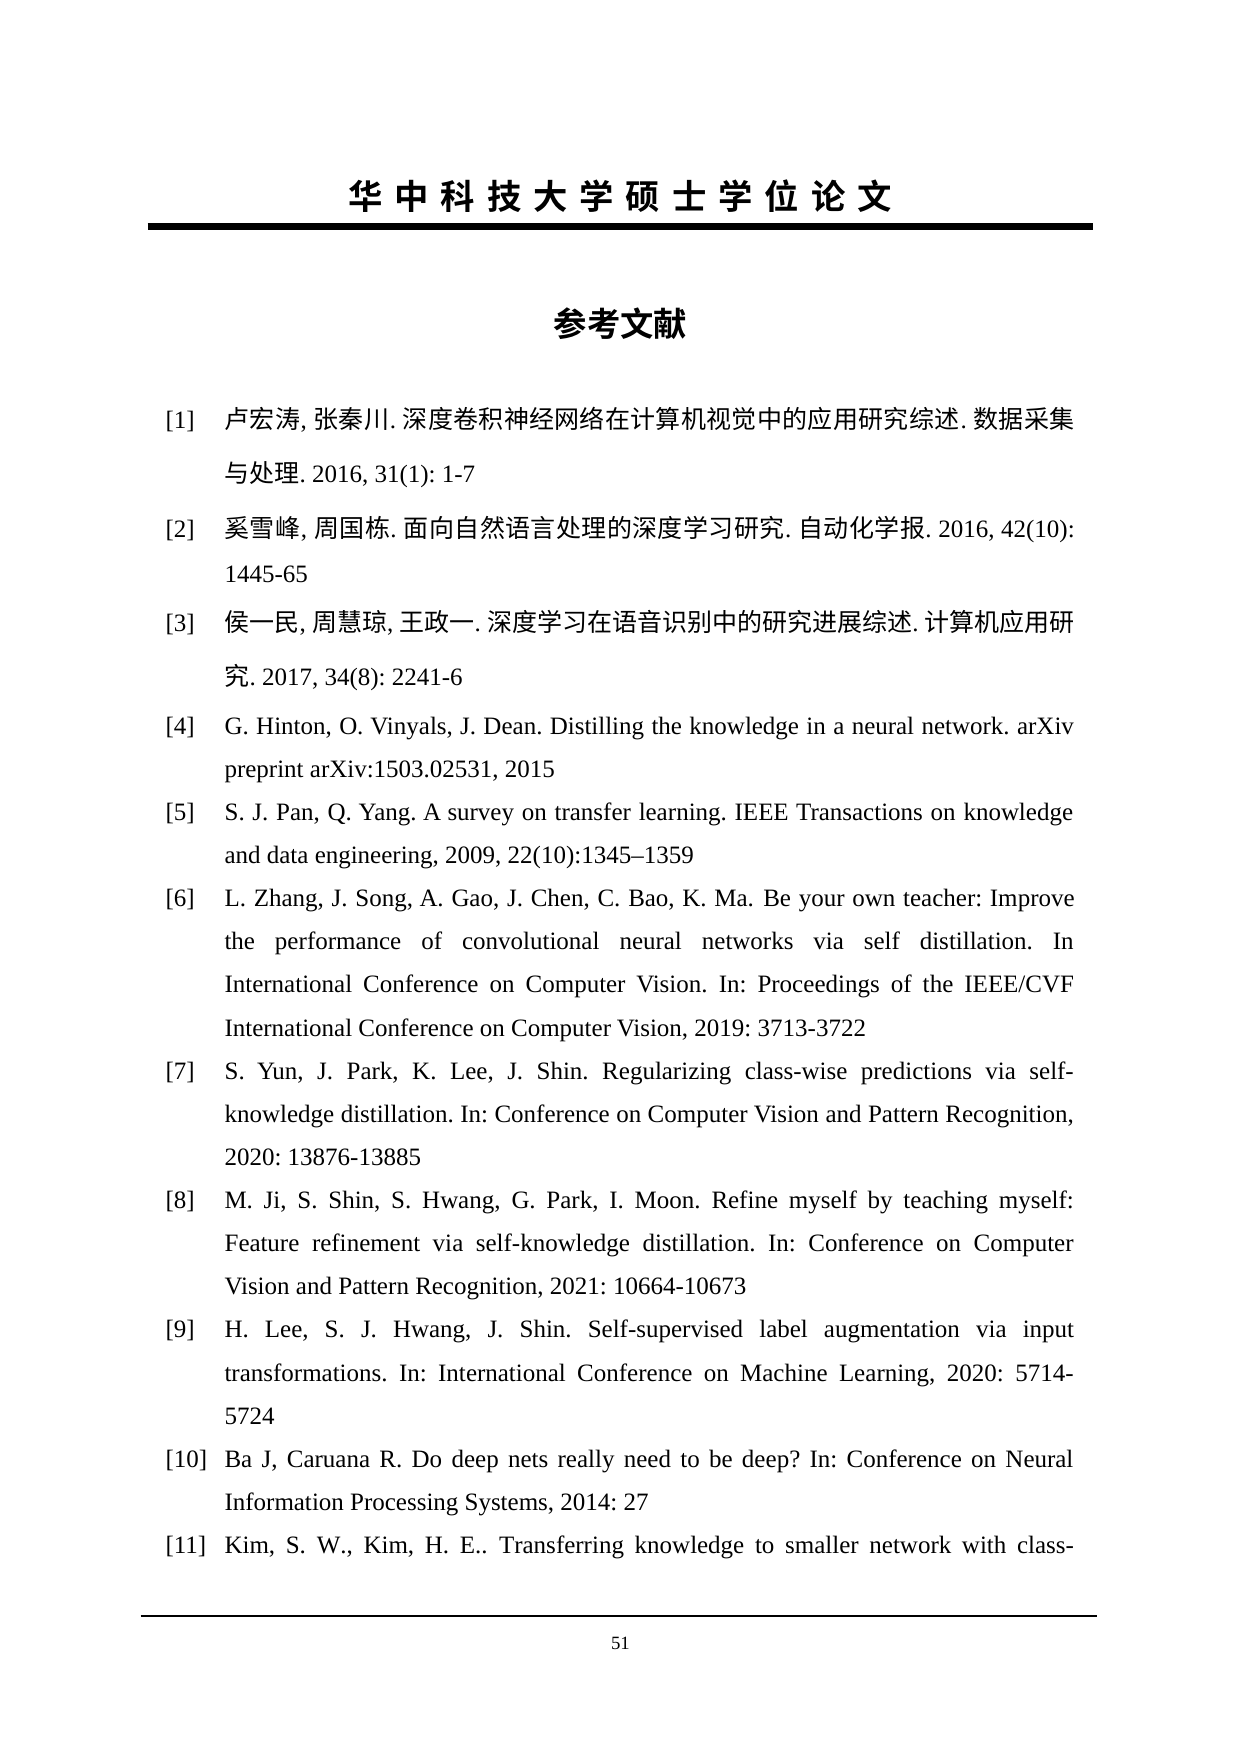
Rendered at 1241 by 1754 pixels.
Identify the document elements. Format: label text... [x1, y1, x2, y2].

text [2] 奚雪峰, 周国栋. 面向自然语言处理的深度学习研究. 自动化学报. 2016, 42(10): 1445-65 [165, 508, 1075, 588]
text [8] M. Ji, S. Shin, S. Hwang, G. Park, I. Moon. Refine myself by teaching myself: Feature refinement via self-knowledge distillation. In: Conference on Computer Vision and Pattern Recognition, 2021: 10664-10673 [165, 1185, 1075, 1300]
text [165, 1530, 1075, 1559]
text [1] 卢宏涛, 张秦川. 深度卷积神经网络在计算机视觉中的应用研究综述. 数据采集与处理. 2016, 31(1): 1-7 [165, 399, 1075, 490]
text [4] G. Hinton, O. Vinyals, J. Dean. Distilling the knowledge in a neural network. arXiv preprint arXiv:1503.02531, 2015 [165, 711, 1075, 783]
text [6] L. Zhang, J. Song, A. Gao, J. Chen, C. Bao, K. Ma. Be your own teacher: Improve the performance of convolutional neural networks via self distillation. In International Conference on Computer Vision. In: Proceedings of the IEEE/CVF International Conference on Computer Vision, 2019: 3713-3722 [165, 883, 1075, 1041]
text [10] Ba J, Caruana R. Do deep nets really need to be deep? In: Conference on Neural Information Processing Systems, 2014: 27 [165, 1444, 1075, 1516]
text [5] S. J. Pan, Q. Yang. A survey on transfer learning. IEEE Transactions on knowledge and data engineering, 2009, 22(10):1345–1359 [165, 797, 1075, 869]
text [9] H. Lee, S. J. Hwang, J. Shin. Self-supervised label augmentation via input transformations. In: International Conference on Machine Learning, 2020: 5714-5724 [165, 1314, 1075, 1429]
subtitle 参考文献 [165, 298, 1075, 346]
text [7] S. Yun, J. Park, K. Lee, J. Shin. Regularizing class-wise predictions via self-knowledge distillation. In: Conference on Computer Vision and Pattern Recognition, 2020: 13876-13885 [165, 1056, 1075, 1171]
text [3] 侯一民, 周慧琼, 王政一. 深度学习在语音识别中的研究进展综述. 计算机应用研究. 2017, 34(8): 2241-6 [165, 602, 1075, 693]
